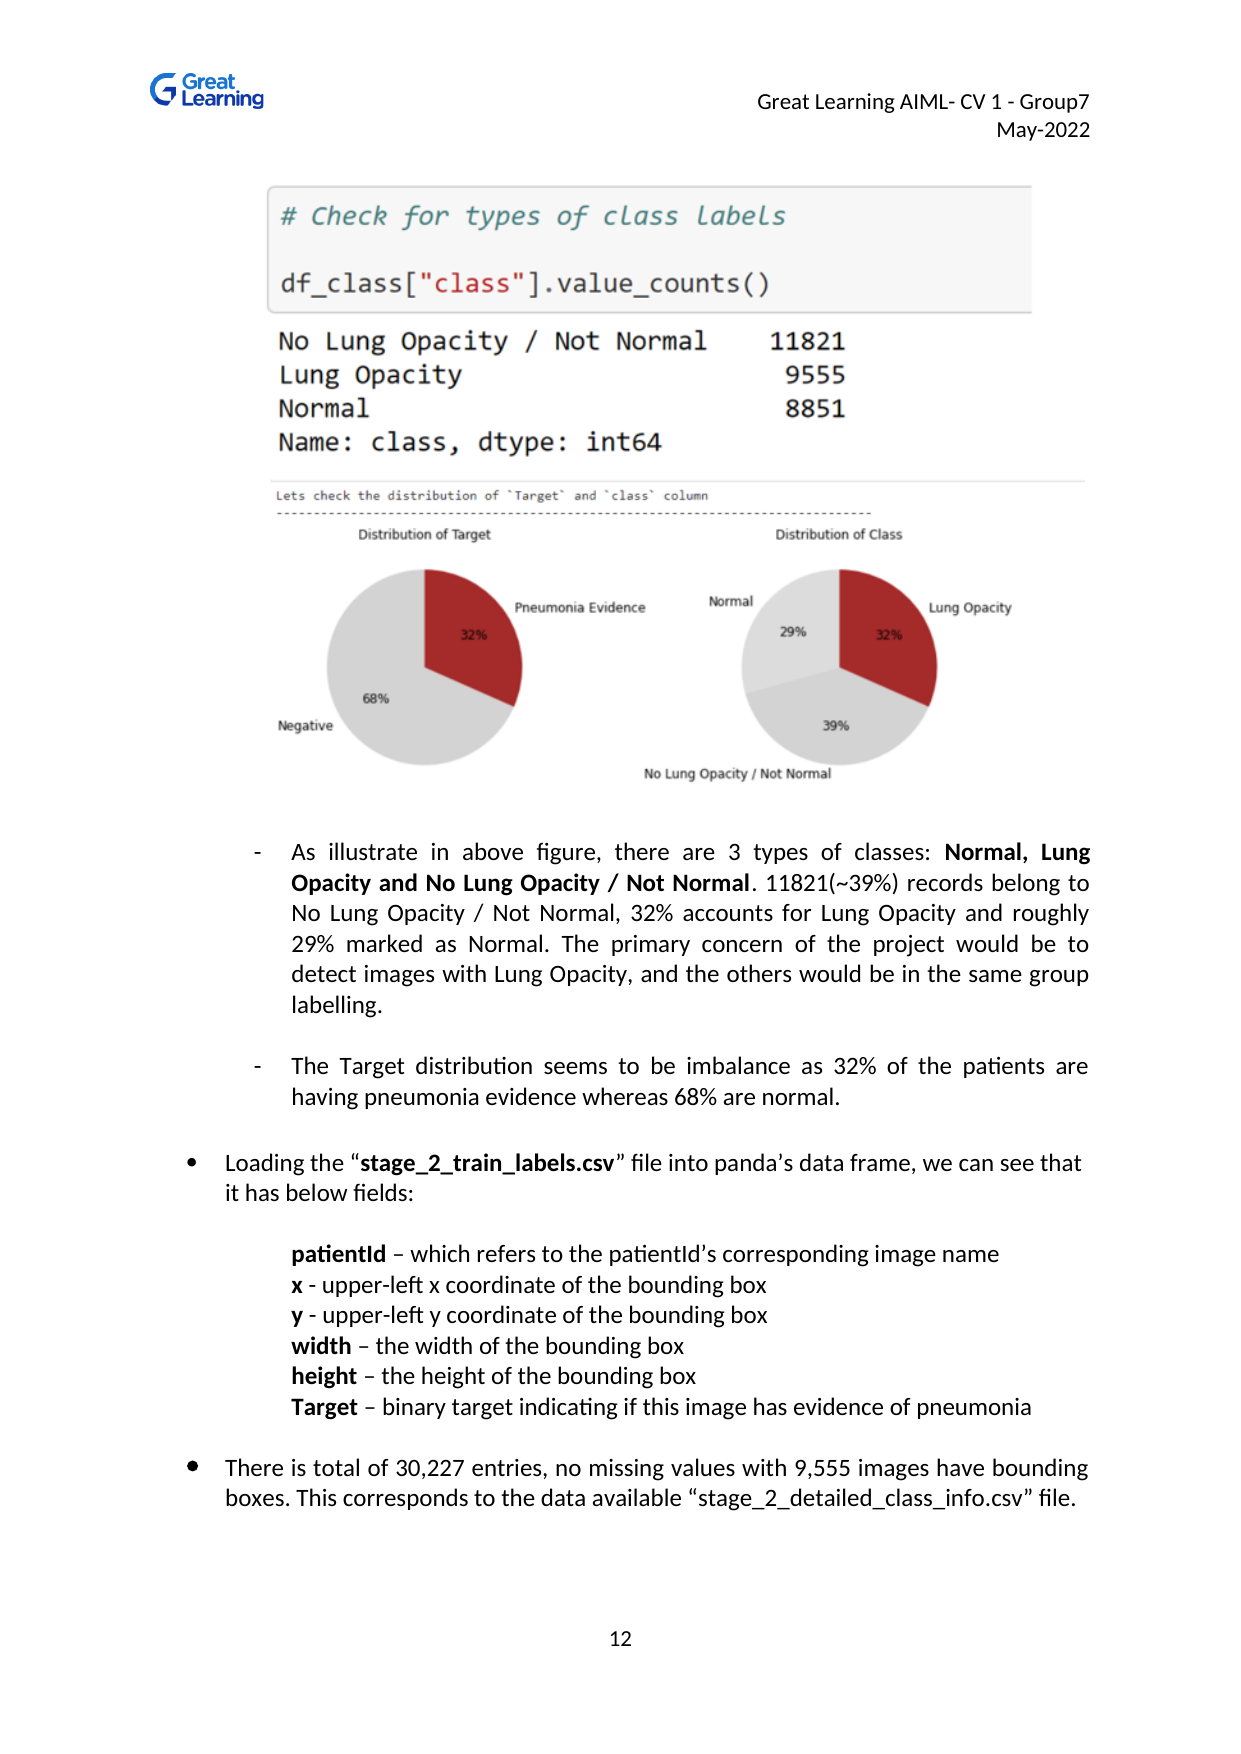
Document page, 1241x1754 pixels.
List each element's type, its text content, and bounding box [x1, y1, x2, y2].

list patientId – which refers to the patientId’s corresponding image name [291, 1238, 1090, 1269]
list width – the width of the bounding box [291, 1330, 1090, 1360]
list Loading the “stage_2_train_labels.csv” file into panda’s data frame, we can see that it has below fields: [187, 1147, 1090, 1208]
list y - upper-left y coordinate of the bounding box [291, 1299, 1090, 1330]
list The Target distribution seems to be imbalance as 32% of the patients are having pneumonia evidence whereas 68% are normal. [254, 1050, 1090, 1111]
list Target – binary target indicating if this image has evidence of pneumonia [291, 1391, 1090, 1421]
list x - upper-left x coordinate of the bounding box [291, 1269, 1090, 1299]
list There is total of 30,227 entries, no missing values with 9,555 images have bounding boxes. This corresponds to the data available “stage_2_detailed_class_info.csv” file. [187, 1452, 1090, 1513]
picture [225, 170, 1085, 801]
picture [150, 73, 264, 109]
list height – the height of the bounding box [291, 1360, 1090, 1391]
list As illustrate in above figure, there are 3 types of classes: Normal, Lung Opacity and No Lung Opacity / Not Normal. 11821(~39%) records belong to No Lung Opacity / Not Normal, 32% accounts for Lung Opacity and roughly 29% marked as Normal. The primary concern of the project would be to detect images with Lung Opacity, and the others would be in the same group labelling. [254, 836, 1090, 1019]
